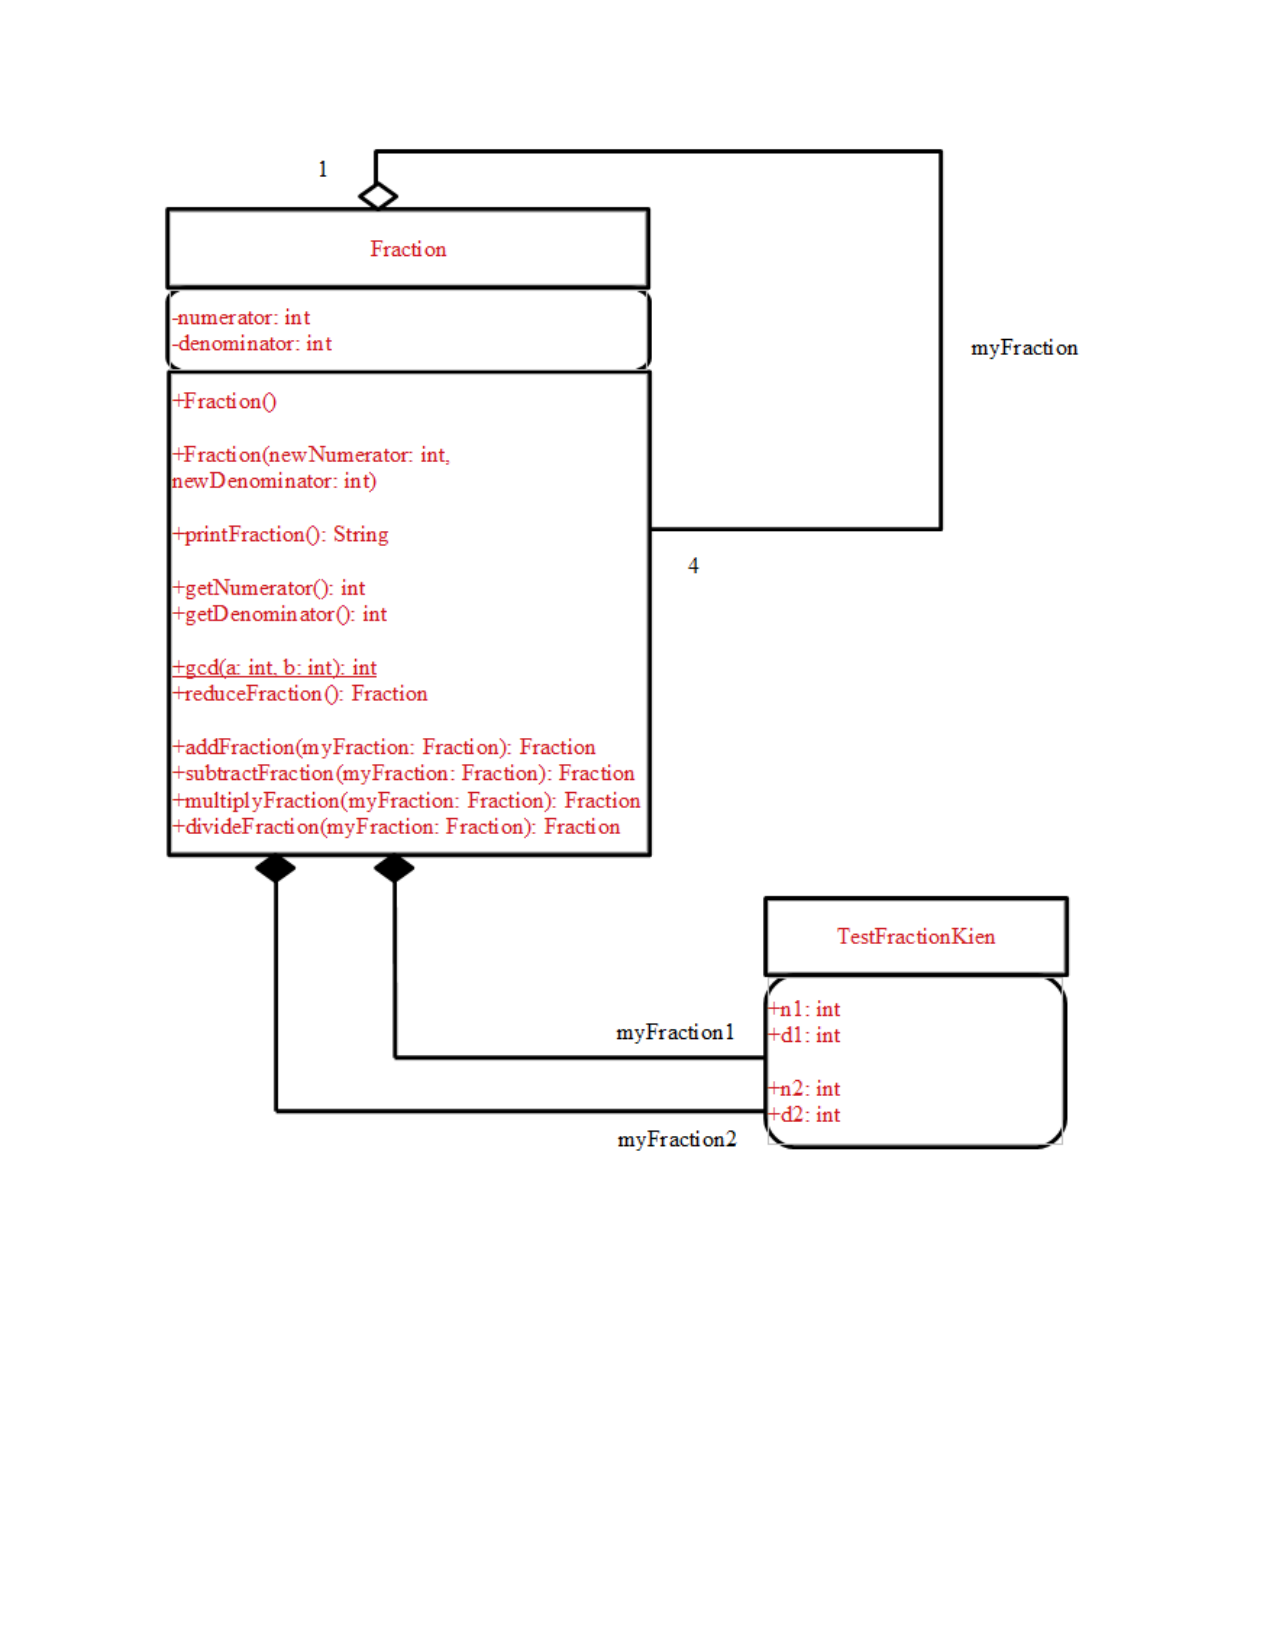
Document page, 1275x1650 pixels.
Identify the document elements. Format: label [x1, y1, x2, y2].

picture [119, 119, 1156, 1178]
